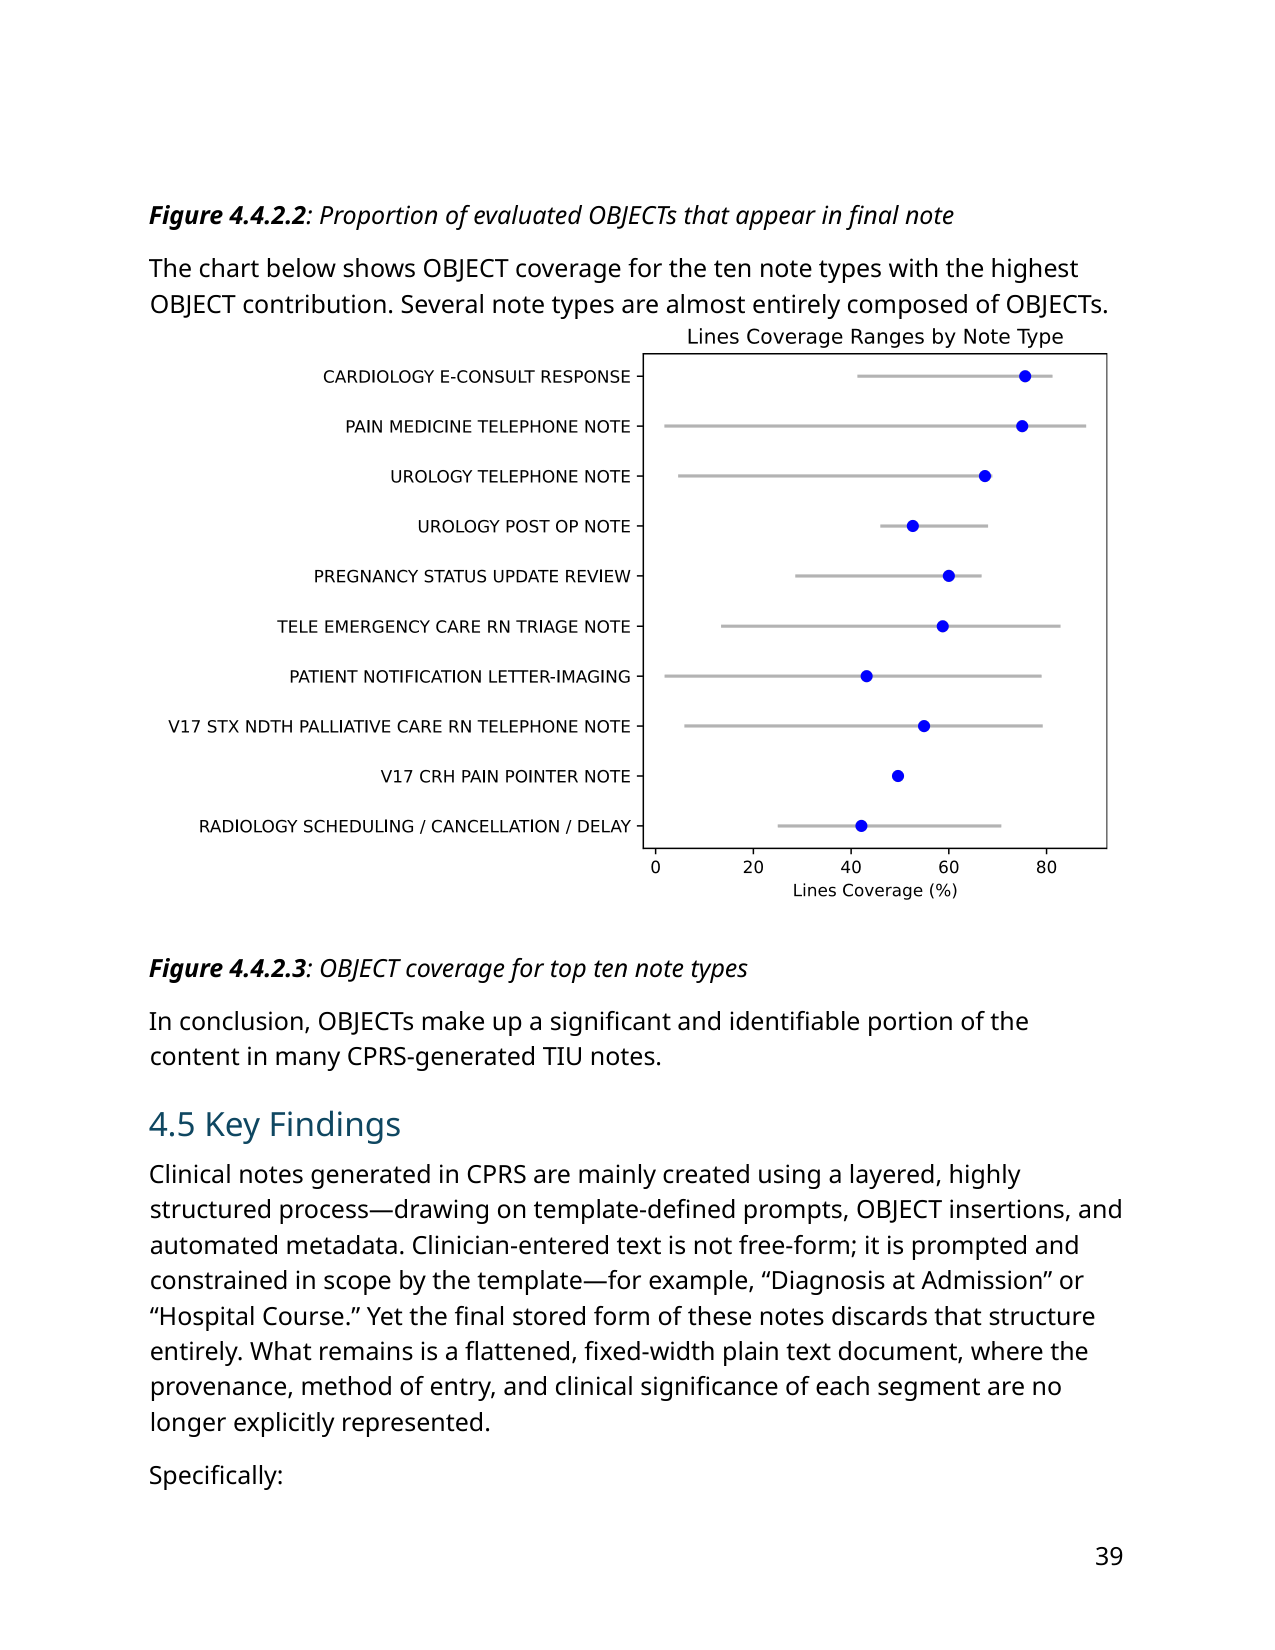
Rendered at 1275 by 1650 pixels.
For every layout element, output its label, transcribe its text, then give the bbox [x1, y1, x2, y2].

picture [167, 327, 1108, 900]
text The chart below shows OBJECT coverage for the ten note types with the highest OBJECT contribution. Several note types are almost entirely composed of OBJECTs. [148, 251, 1125, 321]
text Figure 4.4.2.3: OBJECT coverage for top ten note types [148, 950, 1130, 984]
text Clinical notes generated in CPRS are mainly created using a layered, highly structured process—drawing on template-defined prompts, OBJECT insertions, and automated metadata. Clinician-entered text is not free-form; it is prompted and constrained in scope by the template—for example, “Diagnosis at Admission” or “Hospital Course.” Yet the final stored form of these notes discards that structure entirely. What remains is a flattened, fixed-width plain text document, where the provenance, method of entry, and clinical significance of each segment are no longer explicitly represented. [148, 1156, 1125, 1438]
text In conclusion, OBJECTs make up a significant and identifiable portion of the content in many CPRS-generated TIU notes. [148, 1003, 1125, 1073]
text Specifically: [148, 1457, 1125, 1491]
subtitle 4.5 Key Findings [148, 1100, 1125, 1146]
text Figure 4.4.2.2: Proportion of evaluated OBJECTs that appear in final note [148, 198, 1130, 232]
